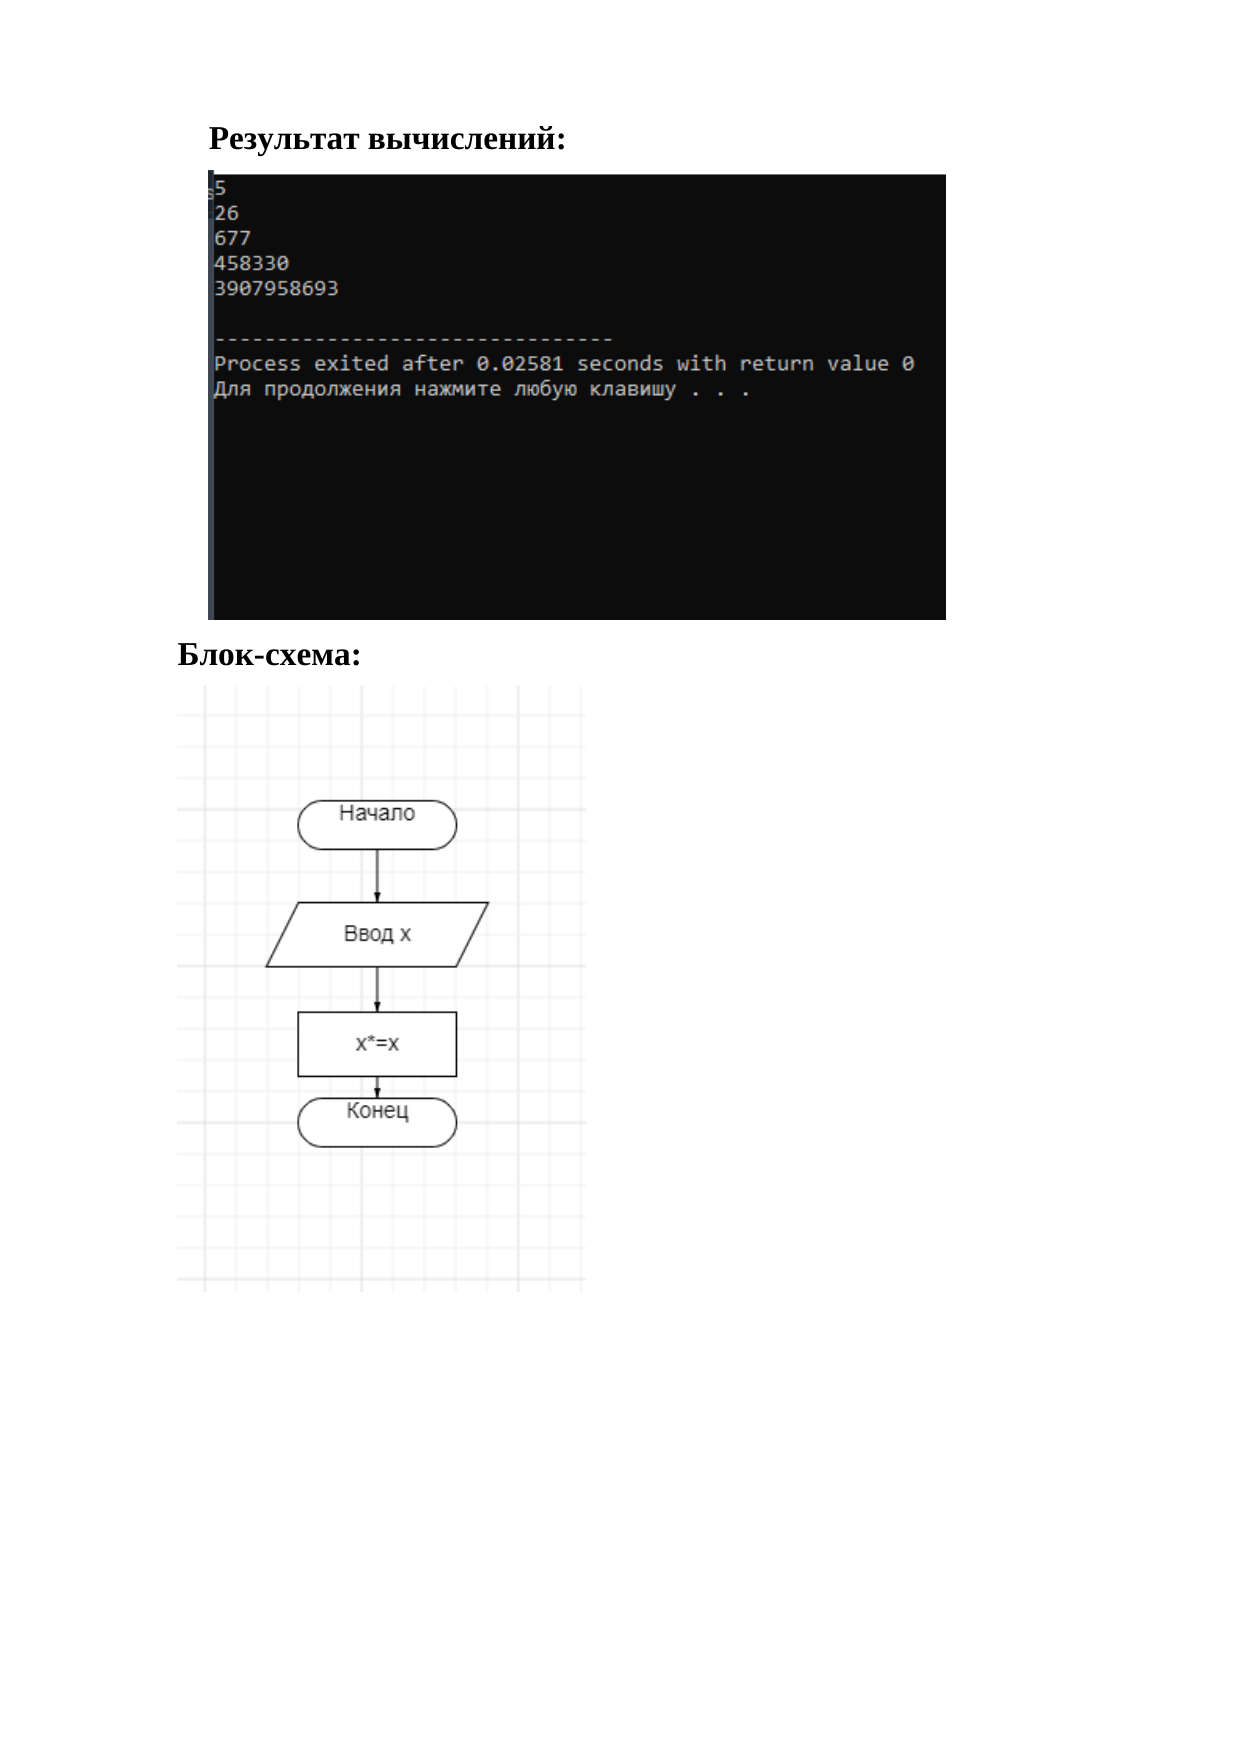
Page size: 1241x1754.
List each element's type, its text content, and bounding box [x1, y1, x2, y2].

picture [177, 686, 586, 1292]
picture [208, 170, 946, 620]
text Результат вычислений: [177, 118, 1152, 156]
text Блок-схема: [177, 634, 1152, 672]
